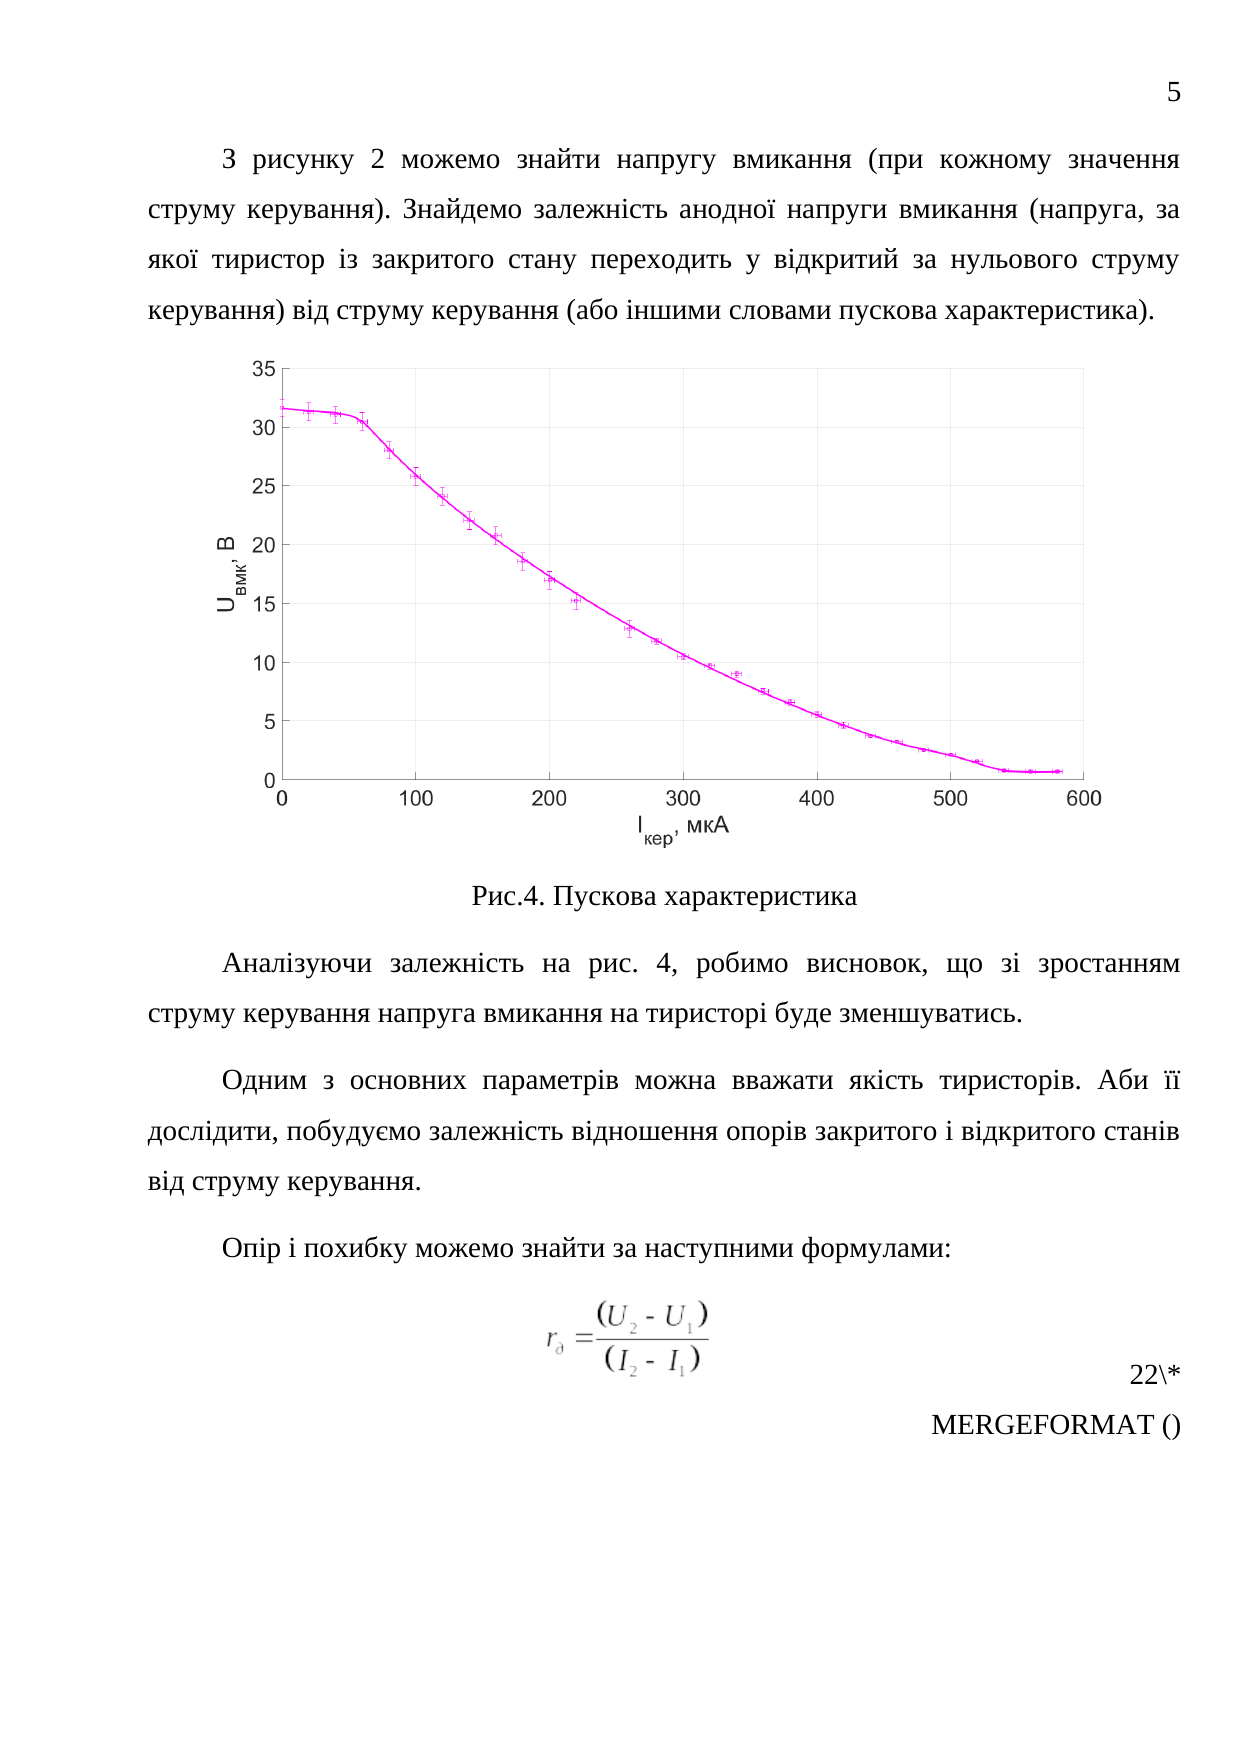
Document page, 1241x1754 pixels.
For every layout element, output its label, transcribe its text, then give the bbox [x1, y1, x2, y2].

text З рисунку 2 можемо знайти напругу вмикання (при кожному значення струму керування). Знайдемо залежність анодної напруги вмикання (напруга, за якої тиристор із закритого стану переходить у відкритий за нульового струму керування) від струму керування (або іншими словами пускова характеристика). [148, 141, 1181, 325]
picture [147, 358, 1182, 848]
text Одним з основних параметрів можна вважати якість тиристорів. Аби її дослідити, побудуємо залежність відношення опорів закритого і відкритого станів від струму керування. [148, 1062, 1181, 1197]
text Аналізуючи залежність на рис. 4, робимо висновок, що зі зростанням струму керування напруга вмикання на тиристорі буде зменшуватись. [148, 945, 1181, 1029]
text Рис.4. Пускова характеристика [148, 878, 1181, 912]
text Опір і похибку можемо знайти за наступними формулами: [148, 1230, 1181, 1264]
